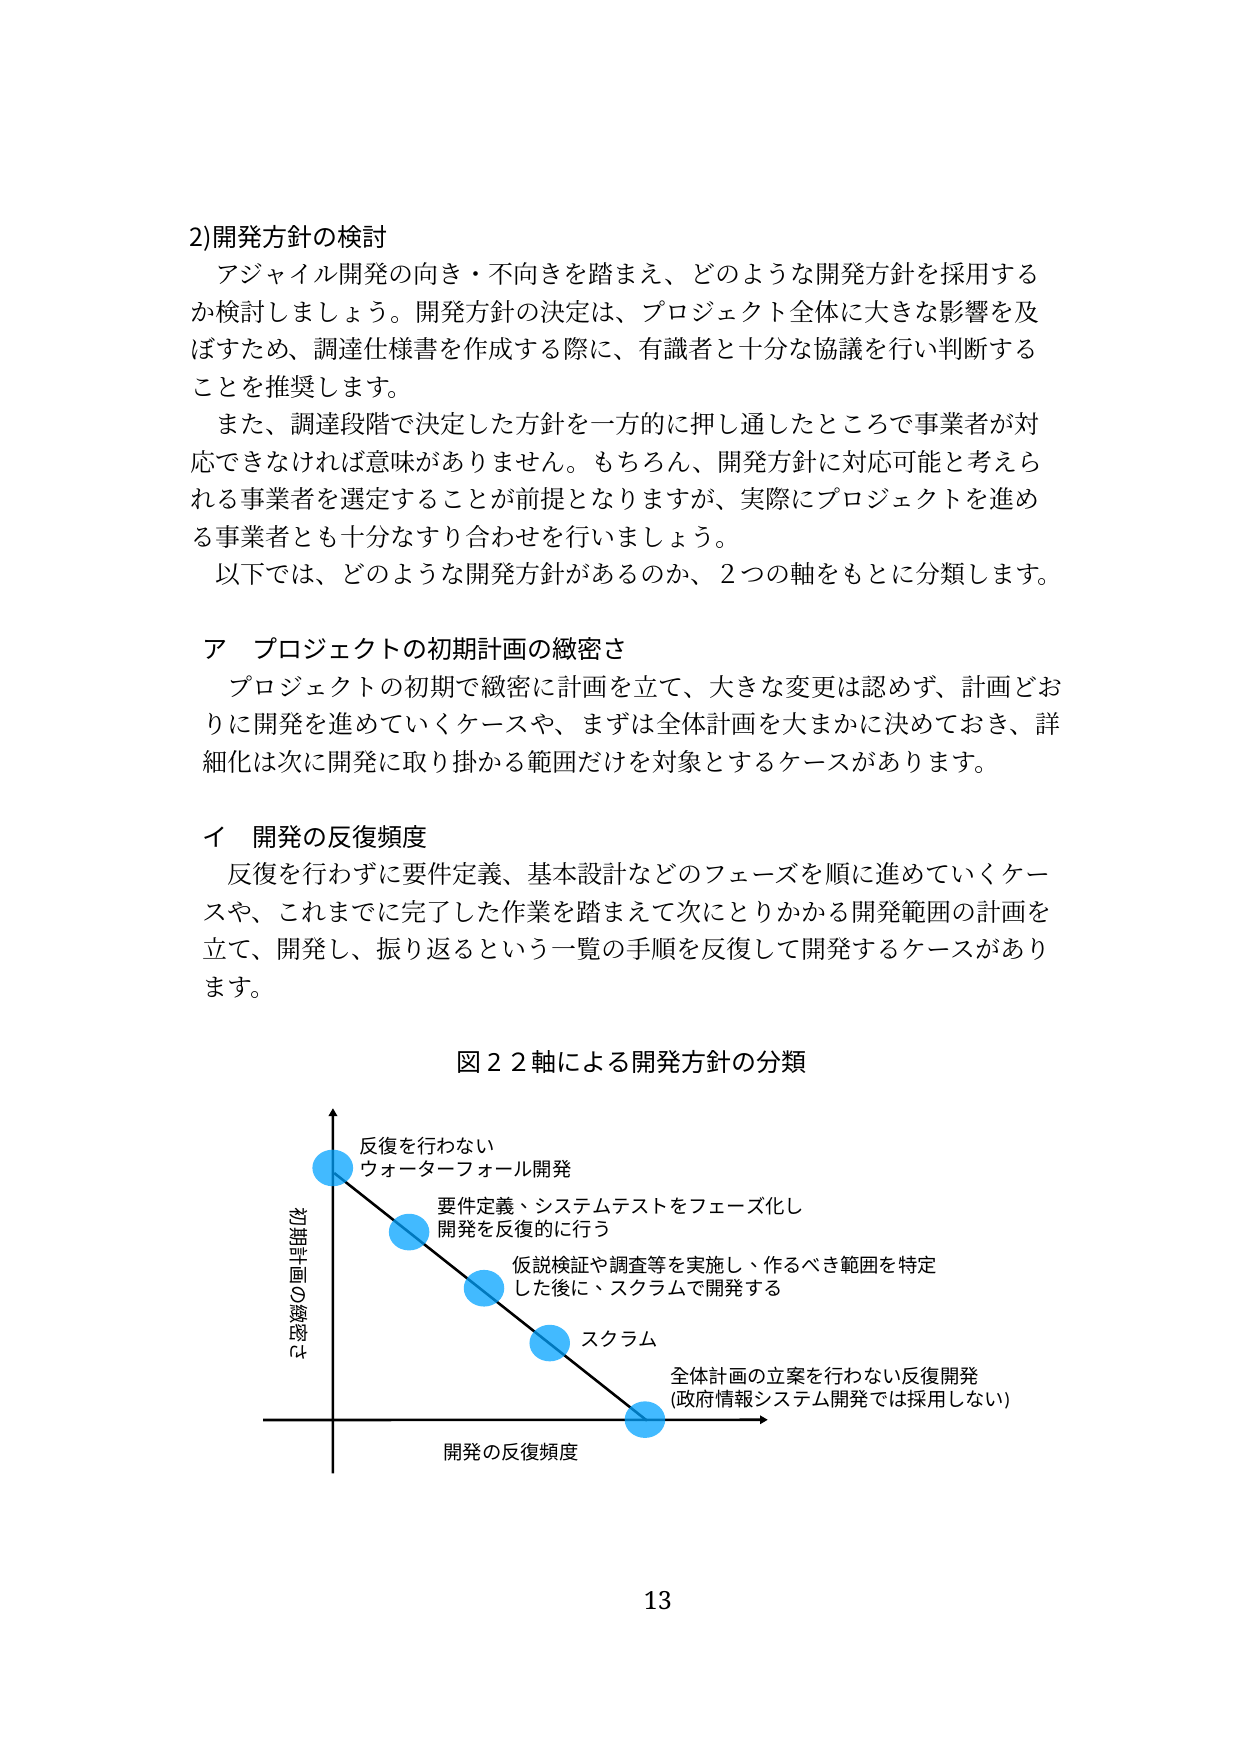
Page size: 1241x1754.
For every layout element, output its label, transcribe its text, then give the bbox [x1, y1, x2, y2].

subtitle プロジェクトの初期計画の緻密さ [202, 629, 1063, 667]
text アジャイル開発の向き・不向きを踏まえ、どのような開発方針を採用するか検討しましょう。開発方針の決定は、プロジェクト全体に大きな影響を及ぼすため、調達仕様書を作成する際に、有識者と十分な協議を行い判断することを推奨します。 [190, 254, 1063, 404]
text また、調達段階で決定した方針を一方的に押し通したところで事業者が対応できなければ意味がありません。もちろん、開発方針に対応可能と考えられる事業者を選定することが前提となりますが、実際にプロジェクトを進める事業者とも十分なすり合わせを行いましょう。 [190, 404, 1063, 554]
text プロジェクトの初期で緻密に計画を立て、大きな変更は認めず、計画どおりに開発を進めていくケースや、まずは全体計画を大まかに決めておき、詳細化は次に開発に取り掛かる範囲だけを対象とするケースがあります。 [202, 667, 1063, 779]
text 反復を行わずに要件定義、基本設計などのフェーズを順に進めていくケースや、これまでに完了した作業を踏まえて次にとりかかる開発範囲の計画を立て、開発し、振り返るという一覧の手順を反復して開発するケースがあります。 [202, 854, 1063, 1004]
text 以下では、どのような開発方針があるのか、２つの軸をもとに分類します。 [190, 554, 1063, 592]
text 図 ２ ２軸による開発方針の分類 [177, 1042, 1063, 1079]
subtitle 開発の反復頻度 [202, 817, 1063, 854]
subtitle 開発方針の検討 [189, 217, 1063, 254]
